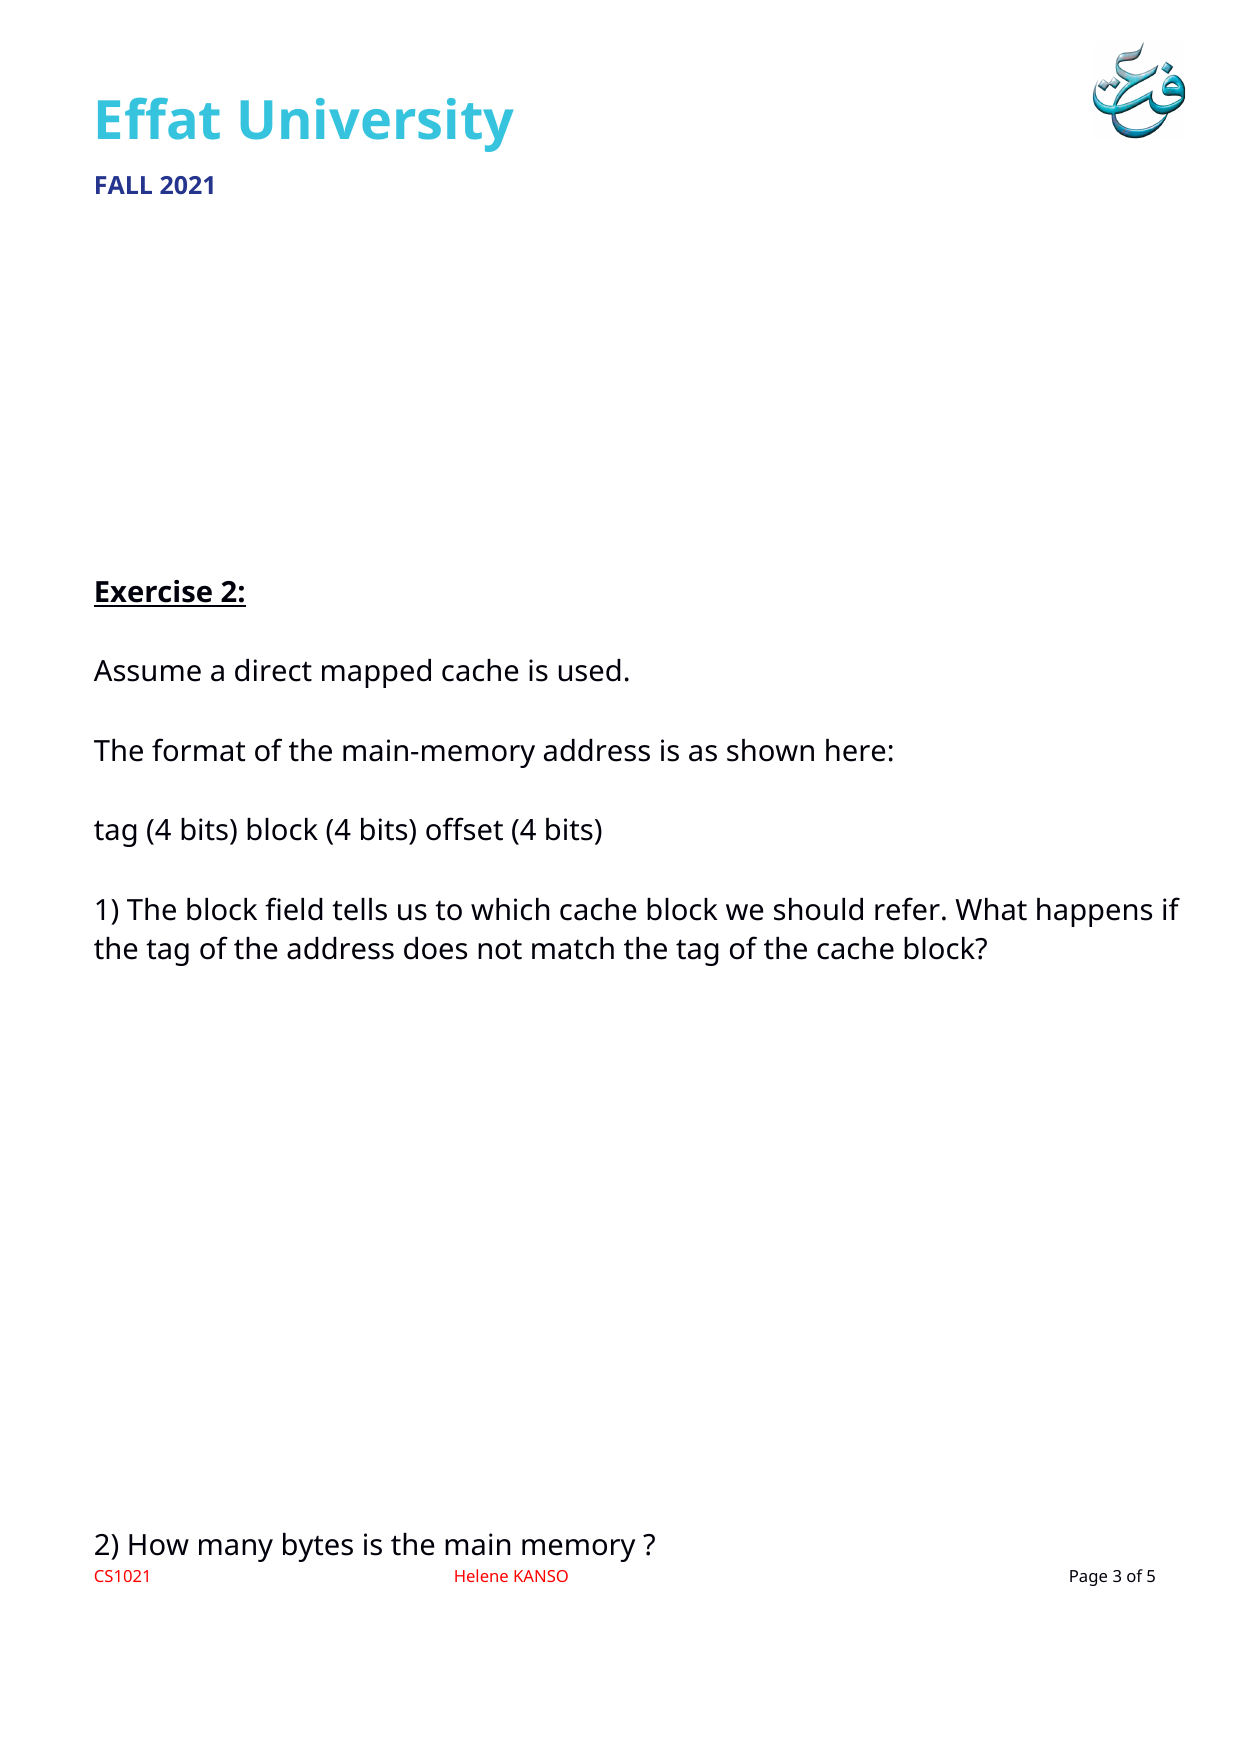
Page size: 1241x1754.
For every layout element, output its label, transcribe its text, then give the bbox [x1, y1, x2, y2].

text 1) The block field tells us to which cache block we should refer. What happens if the tag of the address does not match the tag of the cache block? [94, 889, 1181, 968]
text Assume a direct mapped cache is used. [94, 651, 1181, 690]
text Exercise 2: [94, 571, 1181, 611]
text tag (4 bits) block (4 bits) offset (4 bits) [94, 809, 1181, 849]
text The format of the main-memory address is as shown here: [94, 730, 1181, 770]
text 2) How many bytes is the main memory ? [94, 1524, 1181, 1563]
picture [1092, 42, 1186, 139]
